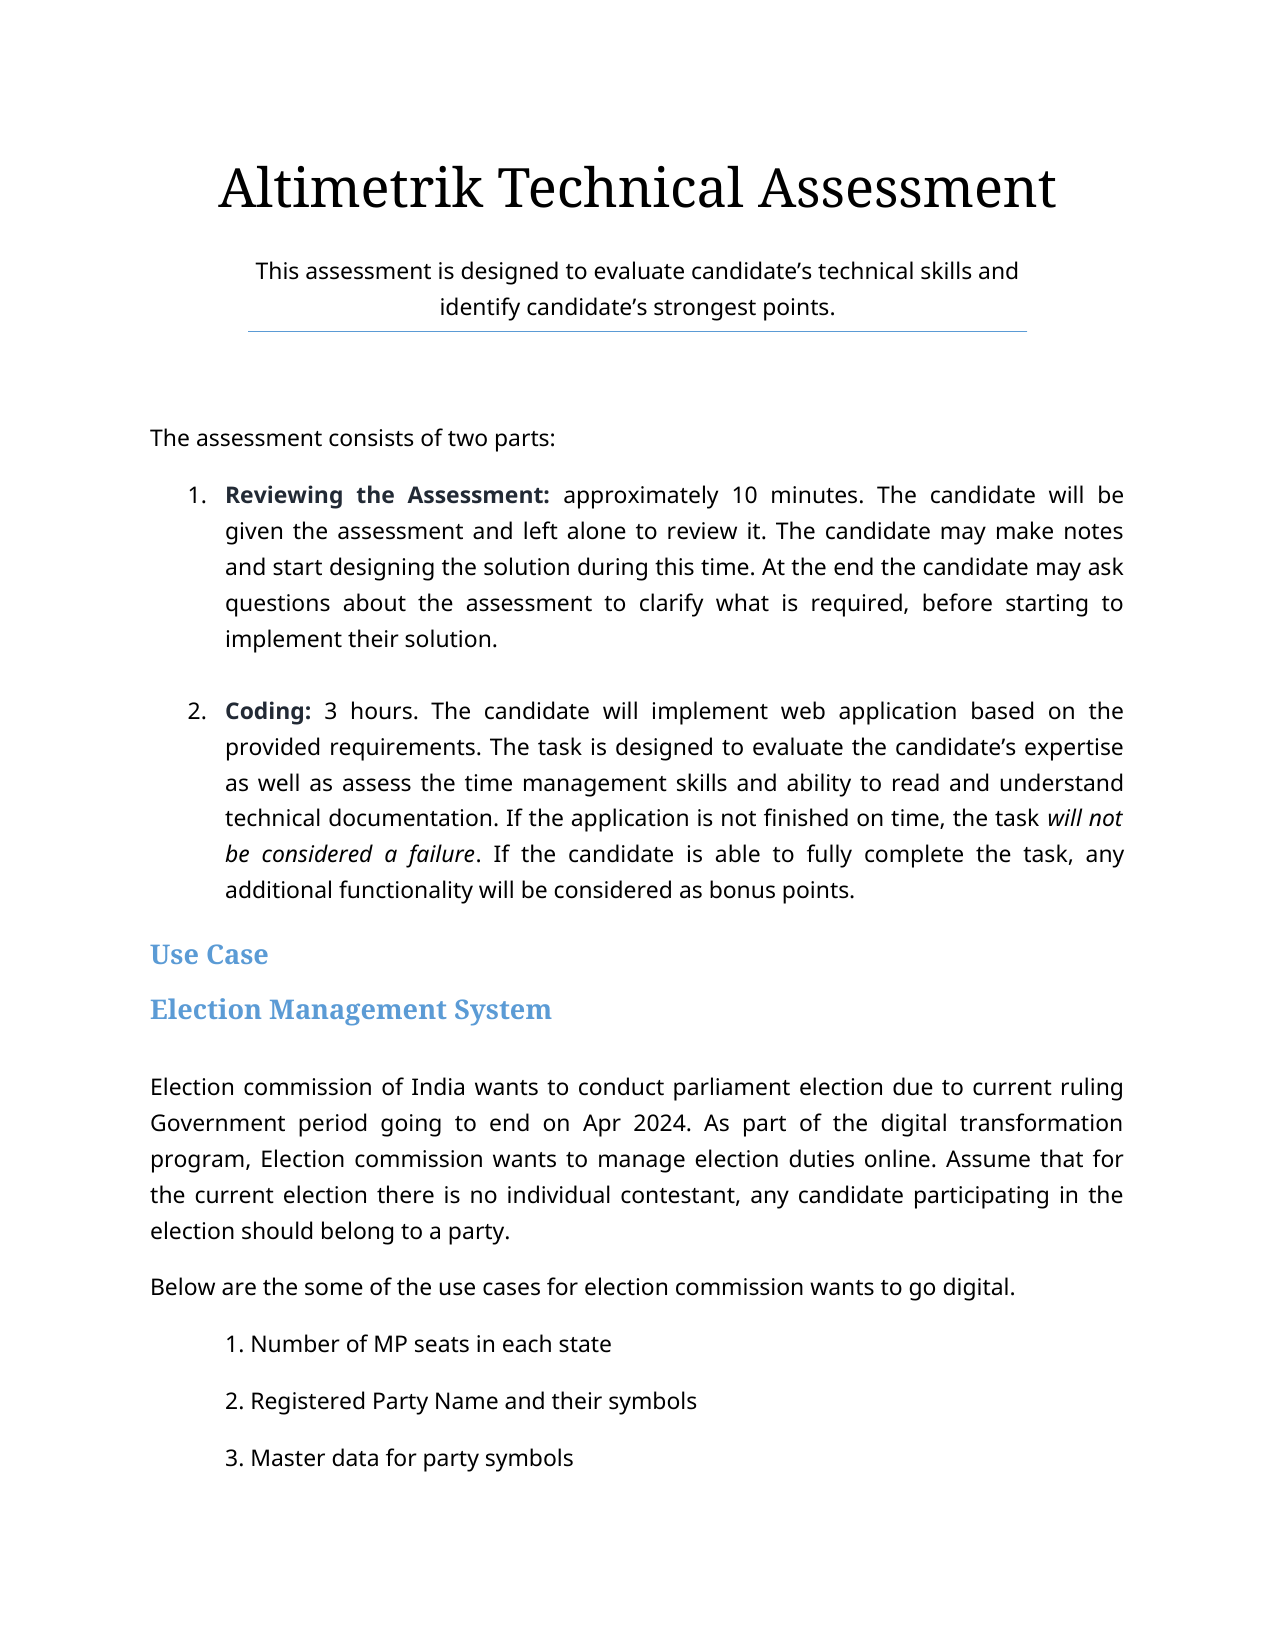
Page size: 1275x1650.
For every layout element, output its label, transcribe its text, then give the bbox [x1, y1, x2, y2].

text This assessment is designed to evaluate candidate’s technical skills and identify candidate’s strongest points. [247, 255, 1027, 332]
text 1. Number of MP seats in each state [225, 1328, 1125, 1359]
text Election commission of India wants to conduct parliament election due to current ruling Government period going to end on Apr 2024. As part of the digital transformation program, Election commission wants to manage election duties online. Assume that for the current election there is no individual contestant, any candidate participating in the election should belong to a party. [150, 1071, 1125, 1246]
subtitle Use Case [150, 935, 1125, 972]
text Below are the some of the use cases for election commission wants to go digital. [150, 1271, 1125, 1303]
list Coding: 3 hours. The candidate will implement web application based on the provided requirements. The task is designed to evaluate the candidate’s expertise as well as assess the time management skills and ability to read and understand technical documentation. If the application is not finished on time, the task will not be considered a failure. If the candidate is able to fully complete the task, any additional functionality will be considered as bonus points. [187, 694, 1125, 906]
text The assessment consists of two parts: [150, 422, 1125, 453]
list Reviewing the Assessment: approximately 10 minutes. The candidate will be given the assessment and left alone to review it. The candidate may make notes and start designing the solution during this time. At the end the candidate may ask questions about the assessment to clarify what is required, before starting to implement their solution. [187, 479, 1125, 654]
text 2. Registered Party Name and their symbols [225, 1385, 1125, 1416]
title Altimetrik Technical Assessment [150, 150, 1125, 224]
subtitle Election Management System [150, 991, 1125, 1027]
text 3. Master data for party symbols [225, 1442, 1125, 1473]
